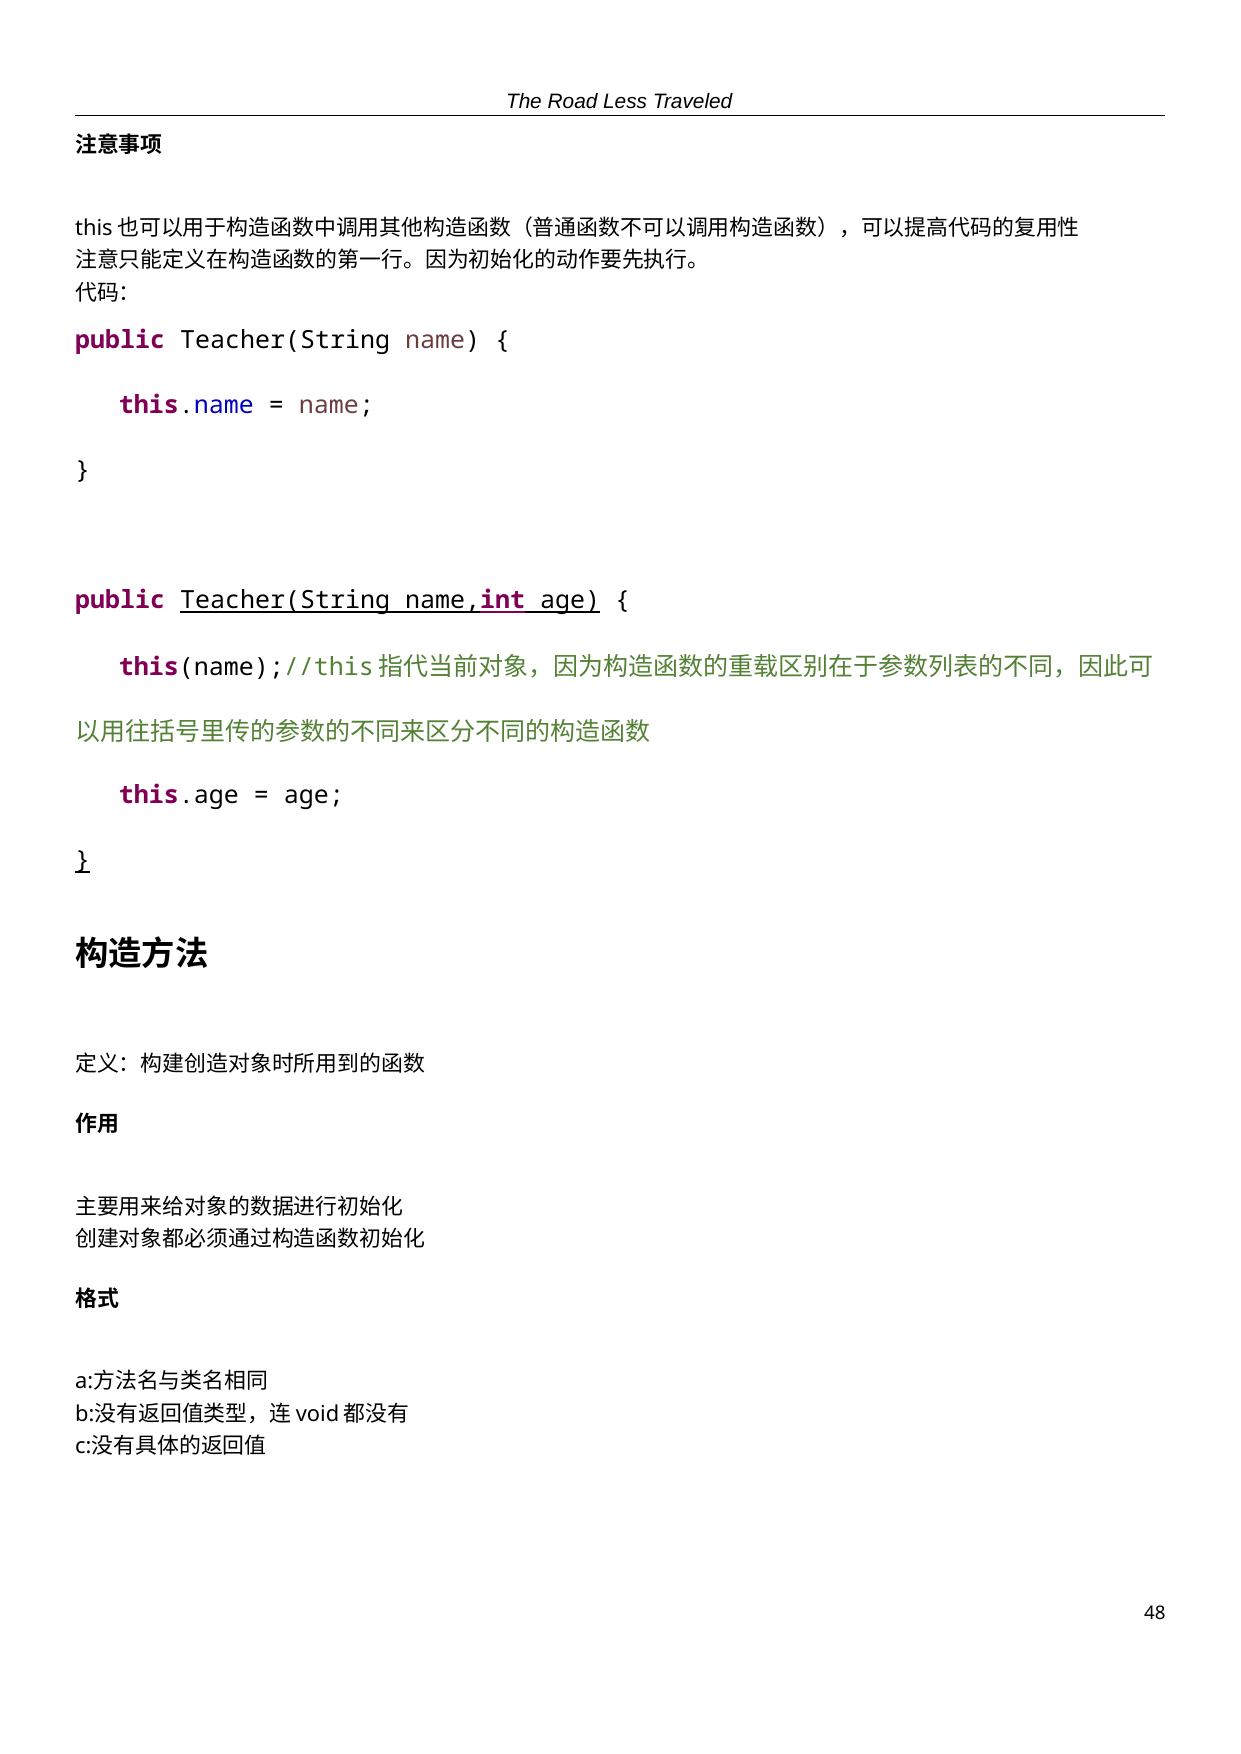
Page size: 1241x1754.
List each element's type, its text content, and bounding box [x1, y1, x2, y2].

subtitle 注意事项 [75, 127, 1165, 159]
text b:没有返回值类型，连void都没有 [75, 1395, 1165, 1428]
text 创建对象都必须通过构造函数初始化 [75, 1221, 1165, 1253]
text } [75, 827, 1165, 892]
text 定义：构建创造对象时所用到的函数 [75, 1046, 1165, 1078]
text public Teacher(String name) { [75, 307, 1165, 372]
text this(name);//this指代当前对象，因为构造函数的重载区别在于参数列表的不同，因此可以用往括号里传的参数的不同来区分不同的构造函数 [75, 632, 1165, 762]
subtitle 构造方法 [75, 919, 1165, 984]
text 注意只能定义在构造函数的第一行。因为初始化的动作要先执行。 [75, 242, 1165, 274]
text 代码： [75, 274, 1165, 307]
text } [75, 437, 1165, 502]
text c:没有具体的返回值 [75, 1428, 1165, 1460]
text this也可以用于构造函数中调用其他构造函数（普通函数不可以调用构造函数），可以提高代码的复用性 [75, 209, 1165, 242]
text public Teacher(String name,int age) { [75, 567, 1165, 632]
text this.name = name; [75, 372, 1165, 437]
subtitle 作用 [75, 1106, 1165, 1138]
text a:方法名与类名相同 [75, 1363, 1165, 1395]
subtitle 格式 [75, 1280, 1165, 1313]
text 主要用来给对象的数据进行初始化 [75, 1188, 1165, 1221]
text this.age = age; [75, 762, 1165, 827]
